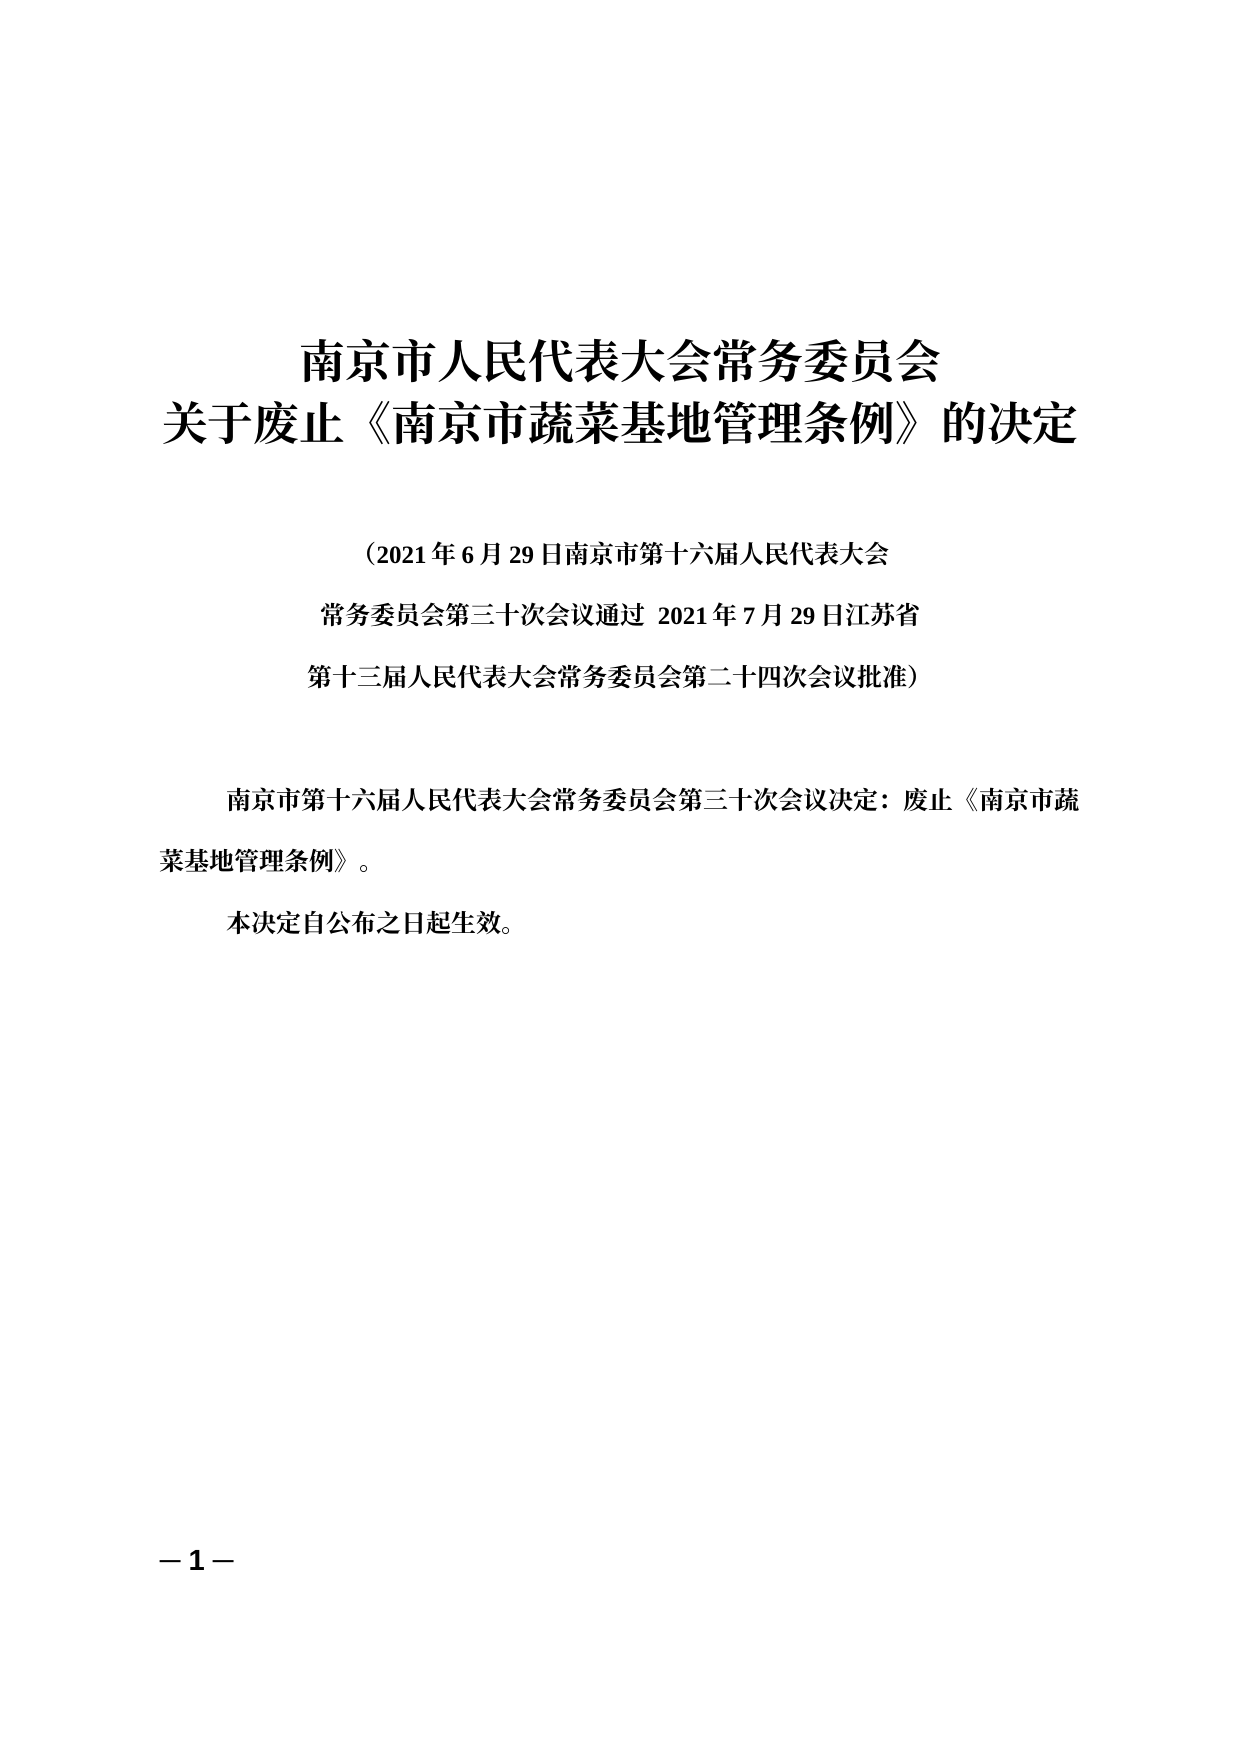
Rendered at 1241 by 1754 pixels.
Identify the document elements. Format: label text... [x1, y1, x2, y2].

text （2021年6月29日南京市第十六届人民代表大会 [159, 514, 1081, 576]
text 南京市人民代表大会常务委员会 [159, 330, 1081, 391]
text 本决定自公布之日起生效。 [159, 883, 1081, 944]
text 第十三届人民代表大会常务委员会第二十四次会议批准） [159, 637, 1081, 698]
text 南京市第十六届人民代表大会常务委员会第三十次会议决定：废止《南京市蔬菜基地管理条例》。 [159, 760, 1081, 883]
text 关于废止《南京市蔬菜基地管理条例》的决定 [159, 391, 1081, 453]
text 常务委员会第三十次会议通过 2021年7月29日江苏省 [159, 576, 1081, 637]
